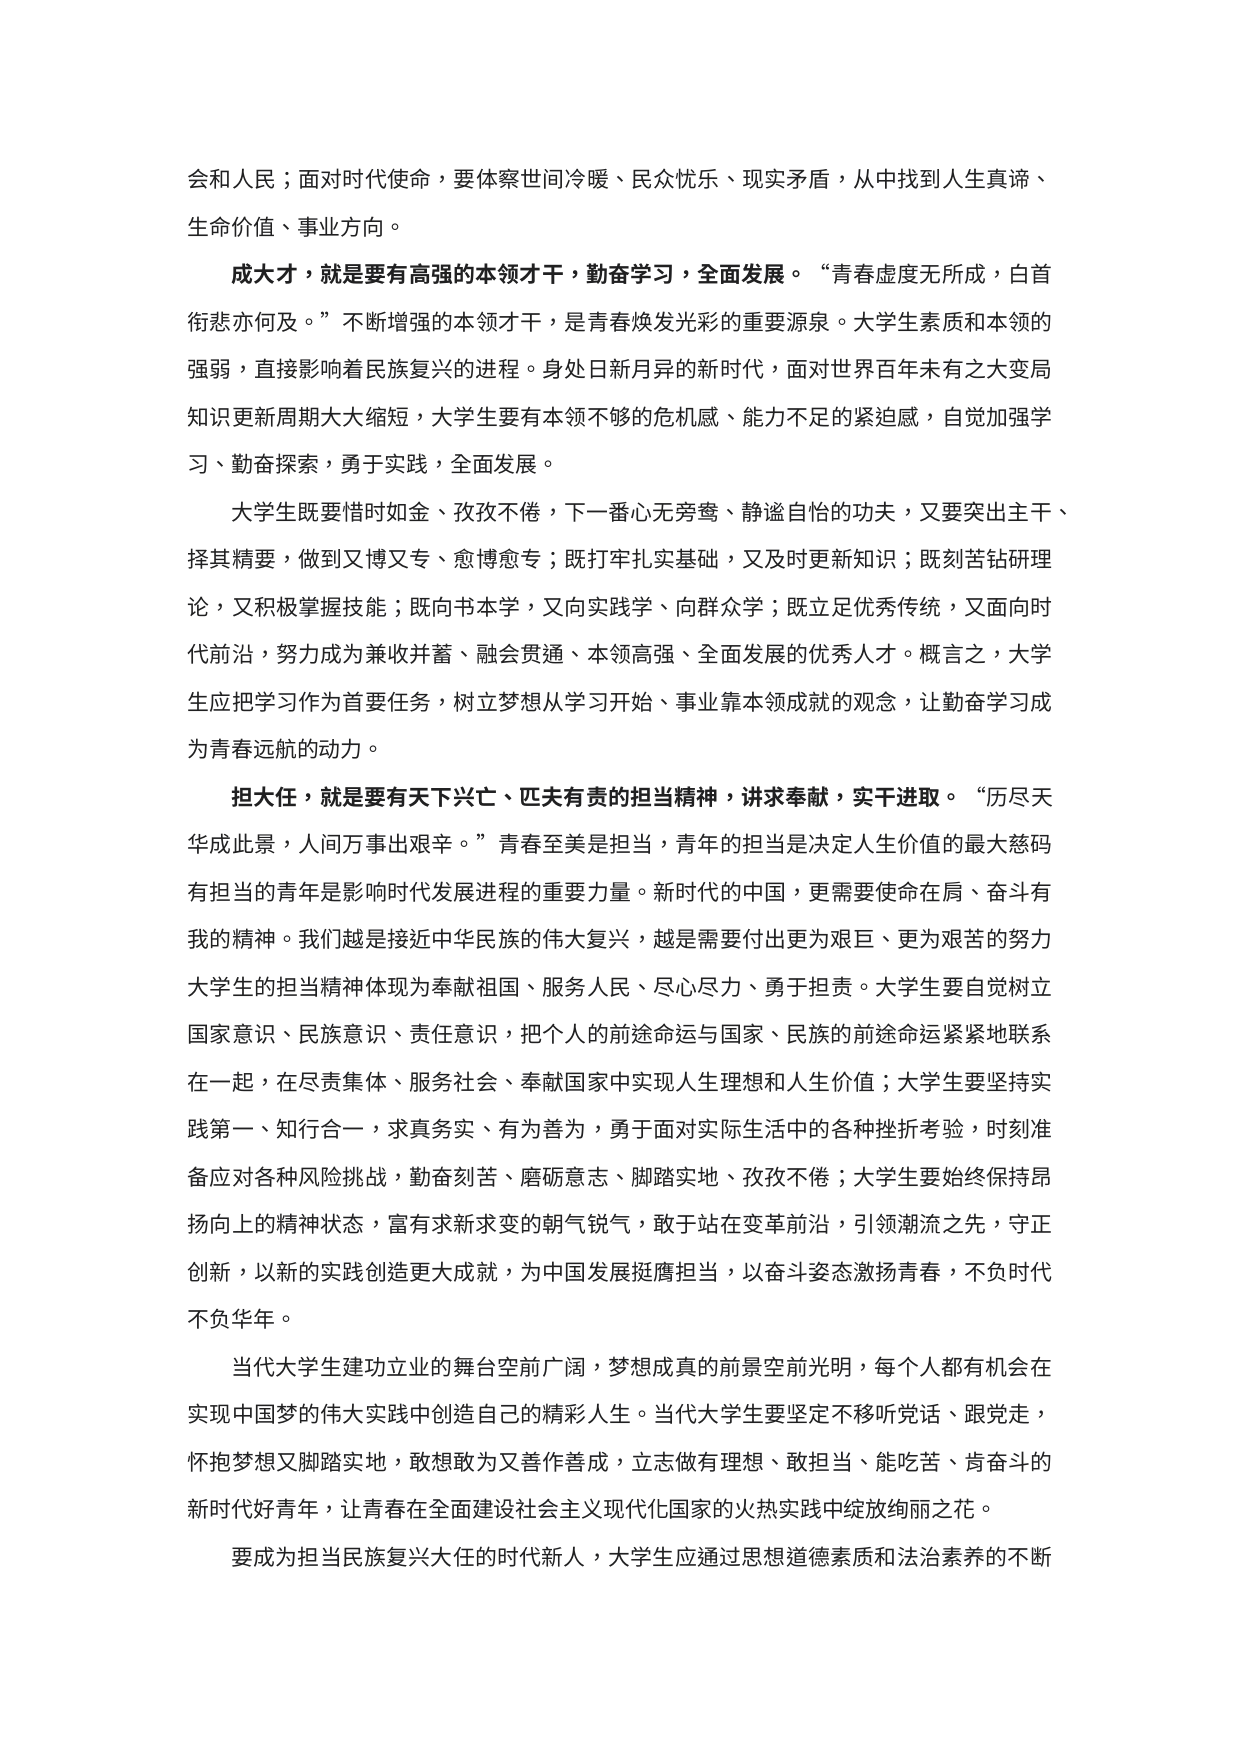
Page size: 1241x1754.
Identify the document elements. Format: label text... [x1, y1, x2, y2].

text 当代大学生建功立业的舞台空前广阔，梦想成真的前景空前光明，每个人都有机会在实现中国梦的伟大实践中创造自己的精彩人生。当代大学生要坚定不移听党话、跟党走，怀抱梦想又脚踏实地，敢想敢为又善作善成，立志做有理想、敢担当、能吃苦、肯奋斗的新时代好青年，让青春在全面建设社会主义现代化国家的火热实践中绽放绚丽之花。 [187, 1349, 1053, 1524]
text 成大才，就是要有高强的本领才干，勤奋学习，全面发展。“青春虚度无所成，白首衔悲亦何及。”不断增强的本领才干，是青春焕发光彩的重要源泉。大学生素质和本领的强弱，直接影响着民族复兴的进程。身处日新月异的新时代，面对世界百年未有之大变局，知识更新周期大大缩短，大学生要有本领不够的危机感、能力不足的紧迫感，自觉加强学习、勤奋探索，勇于实践，全面发展。 [187, 257, 1053, 479]
text 大学生既要惜时如金、孜孜不倦，下一番心无旁鸯、静谧自怡的功夫，又要突出主干、择其精要，做到又博又专、愈博愈专；既打牢扎实基础，又及时更新知识；既刻苦钻研理论，又积极掌握技能；既向书本学，又向实践学、向群众学；既立足优秀传统，又面向时代前沿，努力成为兼收并蓄、融会贯通、本领高强、全面发展的优秀人才。概言之，大学生应把学习作为首要任务，树立梦想从学习开始、事业靠本领成就的观念，让勤奋学习成为青春远航的动力。 [187, 494, 1053, 764]
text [187, 1539, 1053, 1571]
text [187, 162, 1053, 241]
text 担大任，就是要有天下兴亡、匹夫有责的担当精神，讲求奉献，实干进取。“历尽天华成此景，人间万事出艰辛。”青春至美是担当，青年的担当是决定人生价值的最大慈码。有担当的青年是影响时代发展进程的重要力量。新时代的中国，更需要使命在肩、奋斗有我的精神。我们越是接近中华民族的伟大复兴，越是需要付出更为艰巨、更为艰苦的努力。大学生的担当精神体现为奉献祖国、服务人民、尽心尽力、勇于担责。大学生要自觉树立国家意识、民族意识、责任意识，把个人的前途命运与国家、民族的前途命运紧紧地联系在一起，在尽责集体、服务社会、奉献国家中实现人生理想和人生价值；大学生要坚持实践第一、知行合一，求真务实、有为善为，勇于面对实际生活中的各种挫折考验，时刻准备应对各种风险挑战，勤奋刻苦、磨砺意志、脚踏实地、孜孜不倦；大学生要始终保持昂扬向上的精神状态，富有求新求变的朝气锐气，敢于站在变革前沿，引领潮流之先，守正创新，以新的实践创造更大成就，为中国发展挺膺担当，以奋斗姿态激扬青春，不负时代，不负华年。 [187, 779, 1053, 1334]
